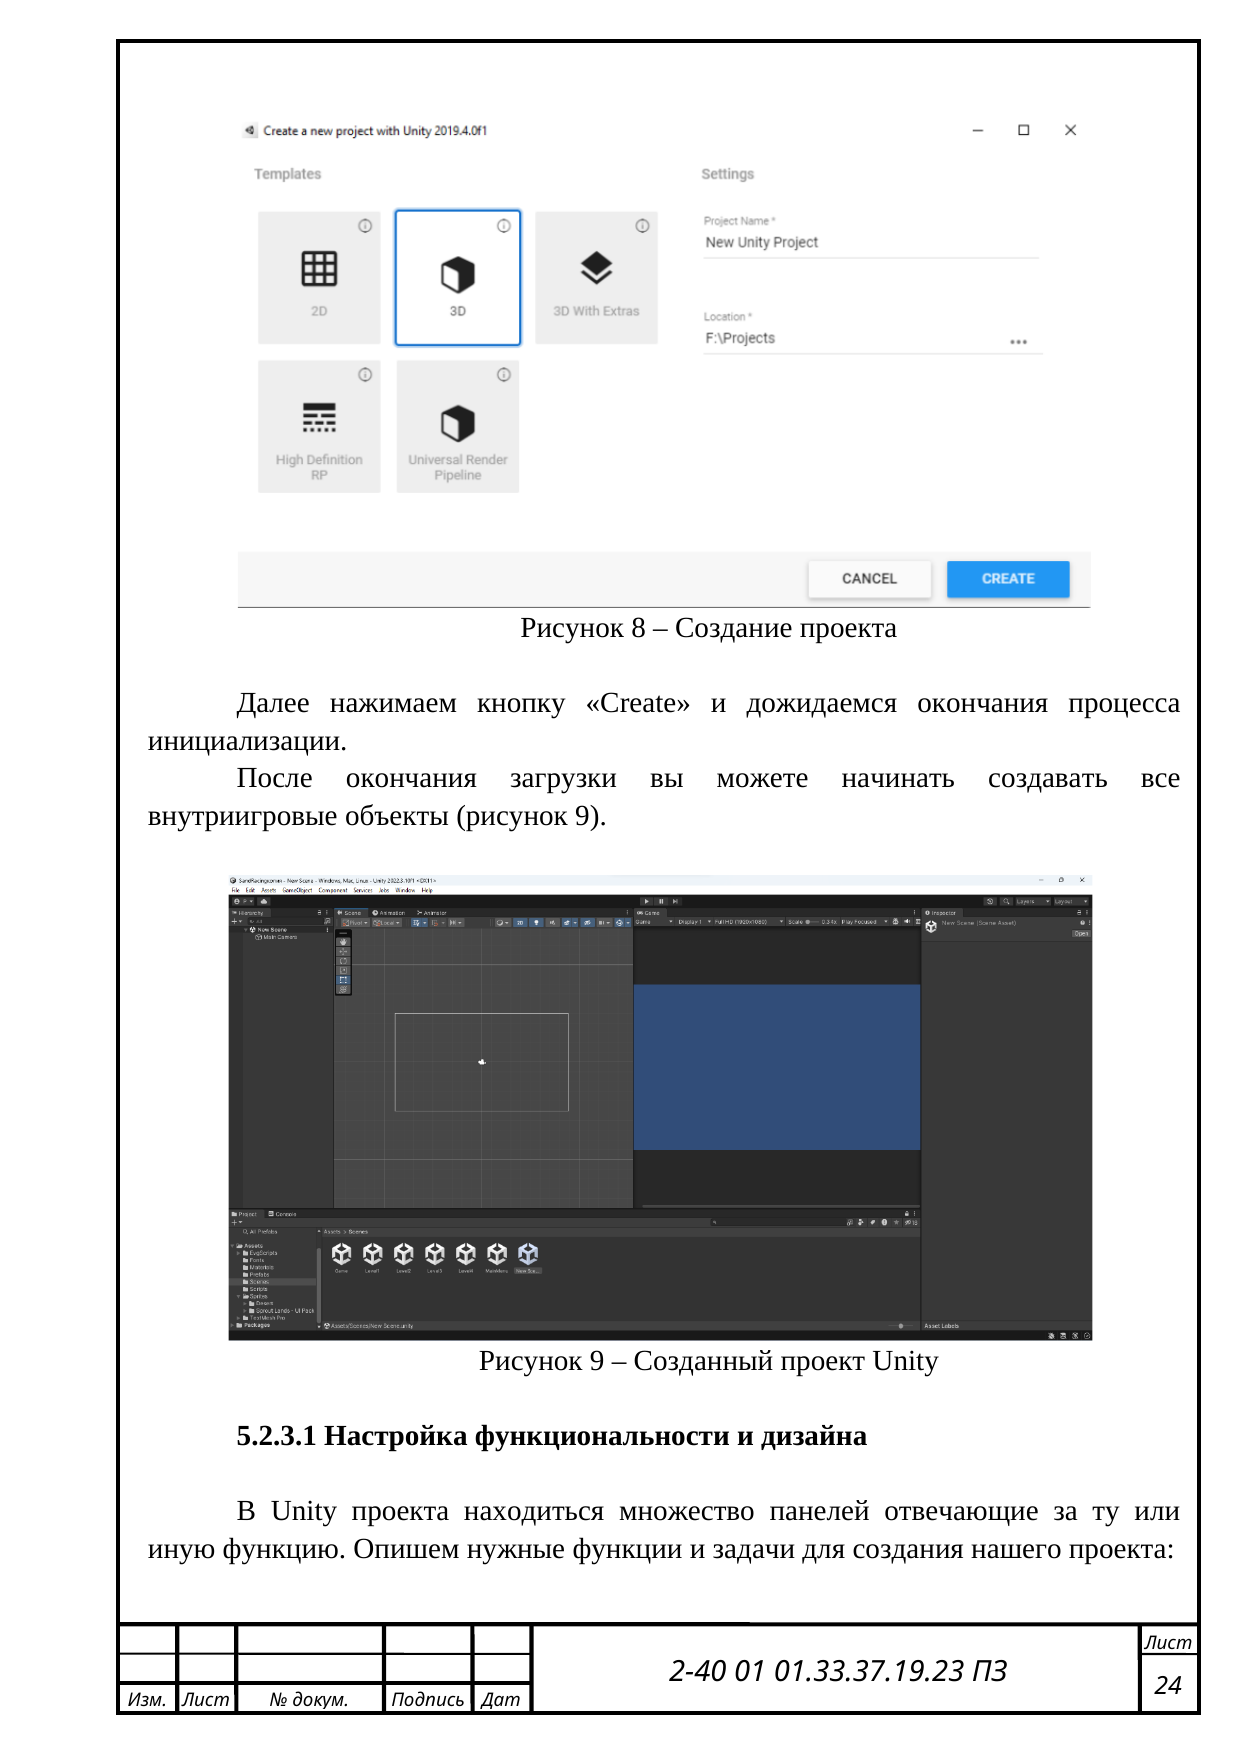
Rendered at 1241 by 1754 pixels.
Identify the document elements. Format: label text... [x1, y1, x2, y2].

picture [237, 118, 1091, 608]
picture [228, 875, 1093, 1341]
text Далее нажимаем кнопку «Create» и дожидаемся окончания процесса инициализации. [148, 682, 1181, 757]
text В Unity проекта находиться множество панелей отвечающие за ту или иную функцию. Опишем нужные функции и задачи для создания нашего проекта: [148, 1491, 1181, 1566]
text После окончания загрузки вы можете начинать создавать все внутриигровые объекты (рисунок 9). [148, 757, 1181, 832]
text 5.2.3.1 Настройка функциональности и дизайна [148, 1416, 1181, 1453]
